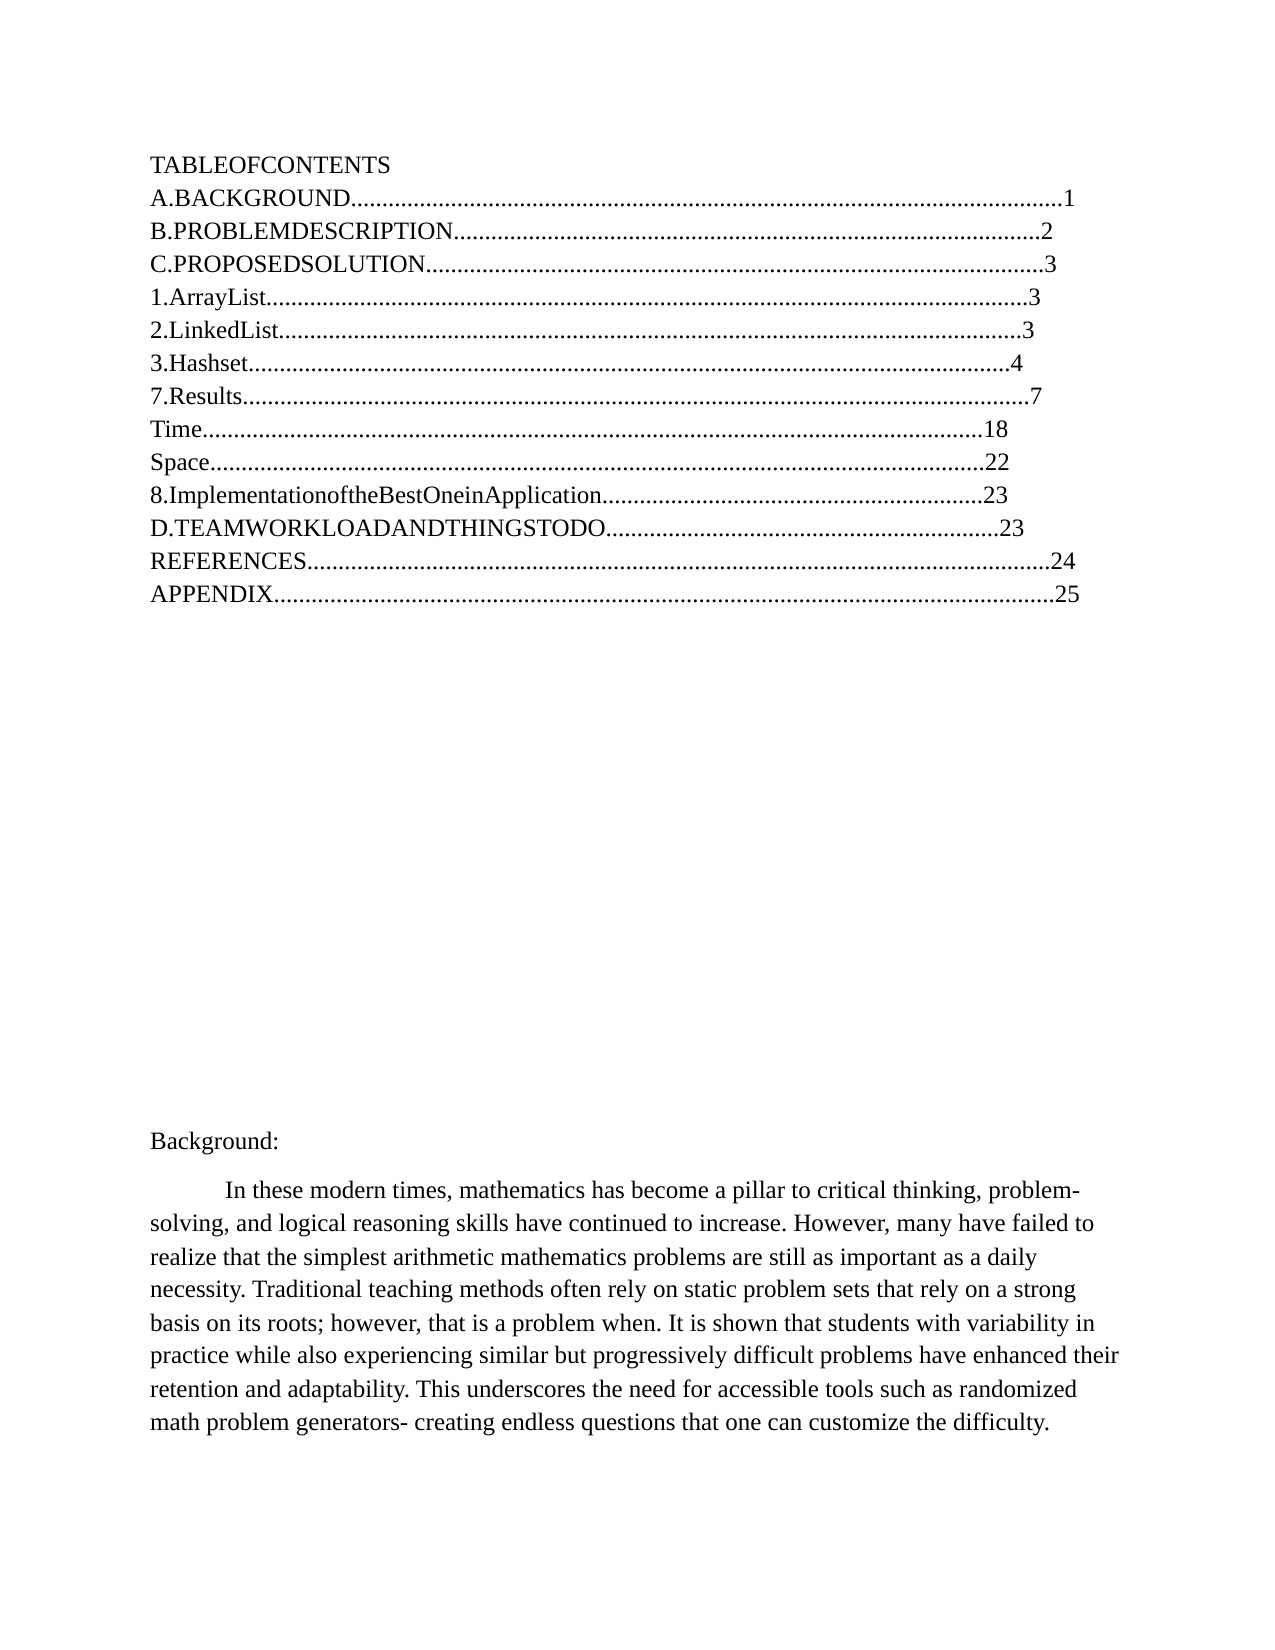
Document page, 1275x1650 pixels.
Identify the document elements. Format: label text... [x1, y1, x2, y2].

text TABLEOFCONTENTS A.BACKGROUND..................................................................................................................1 B.PROBLEMDESCRIPTION..............................................................................................2 C.PROPOSEDSOLUTION...................................................................................................3 1.ArrayList..........................................................................................................................3 2.LinkedList.......................................................................................................................3 3.Hashset..........................................................................................................................4 7.Results..............................................................................................................................7 Time.............................................................................................................................18 Space............................................................................................................................22 8.ImplementationoftheBestOneinApplication.............................................................23 D.TEAMWORKLOADANDTHINGSTODO...............................................................23 REFERENCES.......................................................................................................................24 APPENDIX.............................................................................................................................25 [150, 150, 1125, 608]
text In these modern times, mathematics has become a pillar to critical thinking, problem-solving, and logical reasoning skills have continued to increase. However, many have failed to realize that the simplest arithmetic mathematics problems are still as important as a daily necessity. Traditional teaching methods often rely on static problem sets that rely on a strong basis on its roots; however, that is a problem when. It is shown that students with variability in practice while also experiencing similar but progressively difficult problems have enhanced their retention and adaptability. This underscores the need for accessible tools such as randomized math problem generators- creating endless questions that one can customize the difficulty. [150, 1176, 1125, 1435]
text Background: [150, 1126, 1125, 1154]
